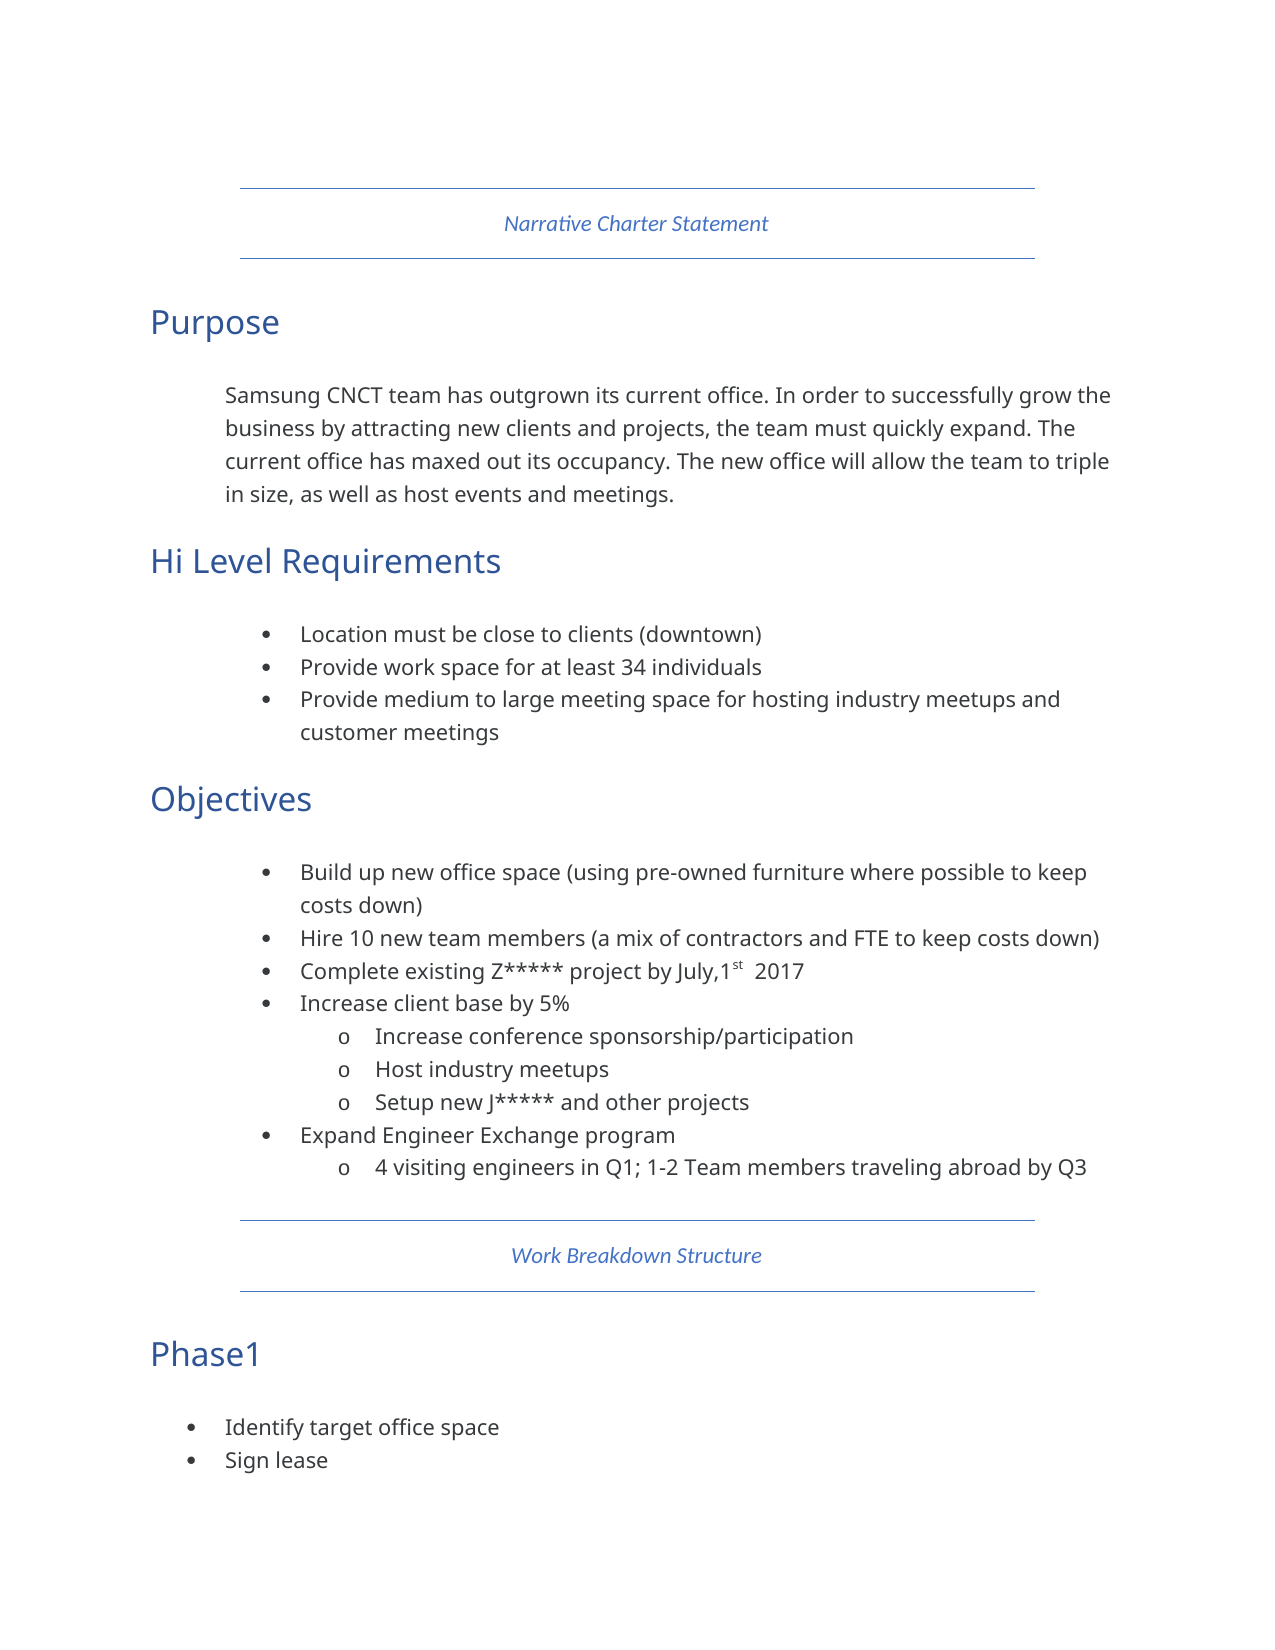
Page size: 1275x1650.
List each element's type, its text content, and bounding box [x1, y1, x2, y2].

subtitle Hi Level Requirements [150, 537, 1125, 583]
text Work Breakdown Structure [240, 1221, 1035, 1291]
list Build up new office space (using pre-owned furniture where possible to keep costs down) [262, 854, 1125, 920]
list Complete existing Z***** project by July,1st 2017 [262, 953, 1125, 985]
list Setup new J***** and other projects [337, 1084, 1125, 1117]
list Hire 10 new team members (a mix of contractors and FTE to keep costs down) [262, 920, 1125, 953]
list Expand Engineer Exchange program [262, 1117, 1125, 1149]
subtitle Purpose [150, 299, 1125, 344]
list Increase client base by 5% [262, 985, 1125, 1018]
subtitle Objectives [150, 776, 1125, 821]
subtitle Phase1 [150, 1331, 1125, 1377]
list Location must be close to clients (downtown) [262, 616, 1125, 648]
list Increase conference sponsorship/participation [337, 1018, 1125, 1051]
list Host industry meetups [337, 1051, 1125, 1084]
text Narrative Charter Statement [240, 189, 1035, 258]
list Provide medium to large meeting space for hosting industry meetups and customer meetings [262, 681, 1125, 747]
text Samsung CNCT team has outgrown its current office. In order to successfully grow the business by attracting new clients and projects, the team must quickly expand. The current office has maxed out its occupancy. The new office will allow the team to triple in size, as well as host events and meetings. [225, 377, 1125, 508]
list Provide work space for at least 34 individuals [262, 648, 1125, 681]
list 4 visiting engineers in Q1; 1-2 Team members traveling abroad by Q3 [337, 1149, 1125, 1182]
list Identify target office space [187, 1409, 1125, 1442]
list Sign lease [187, 1442, 1125, 1475]
